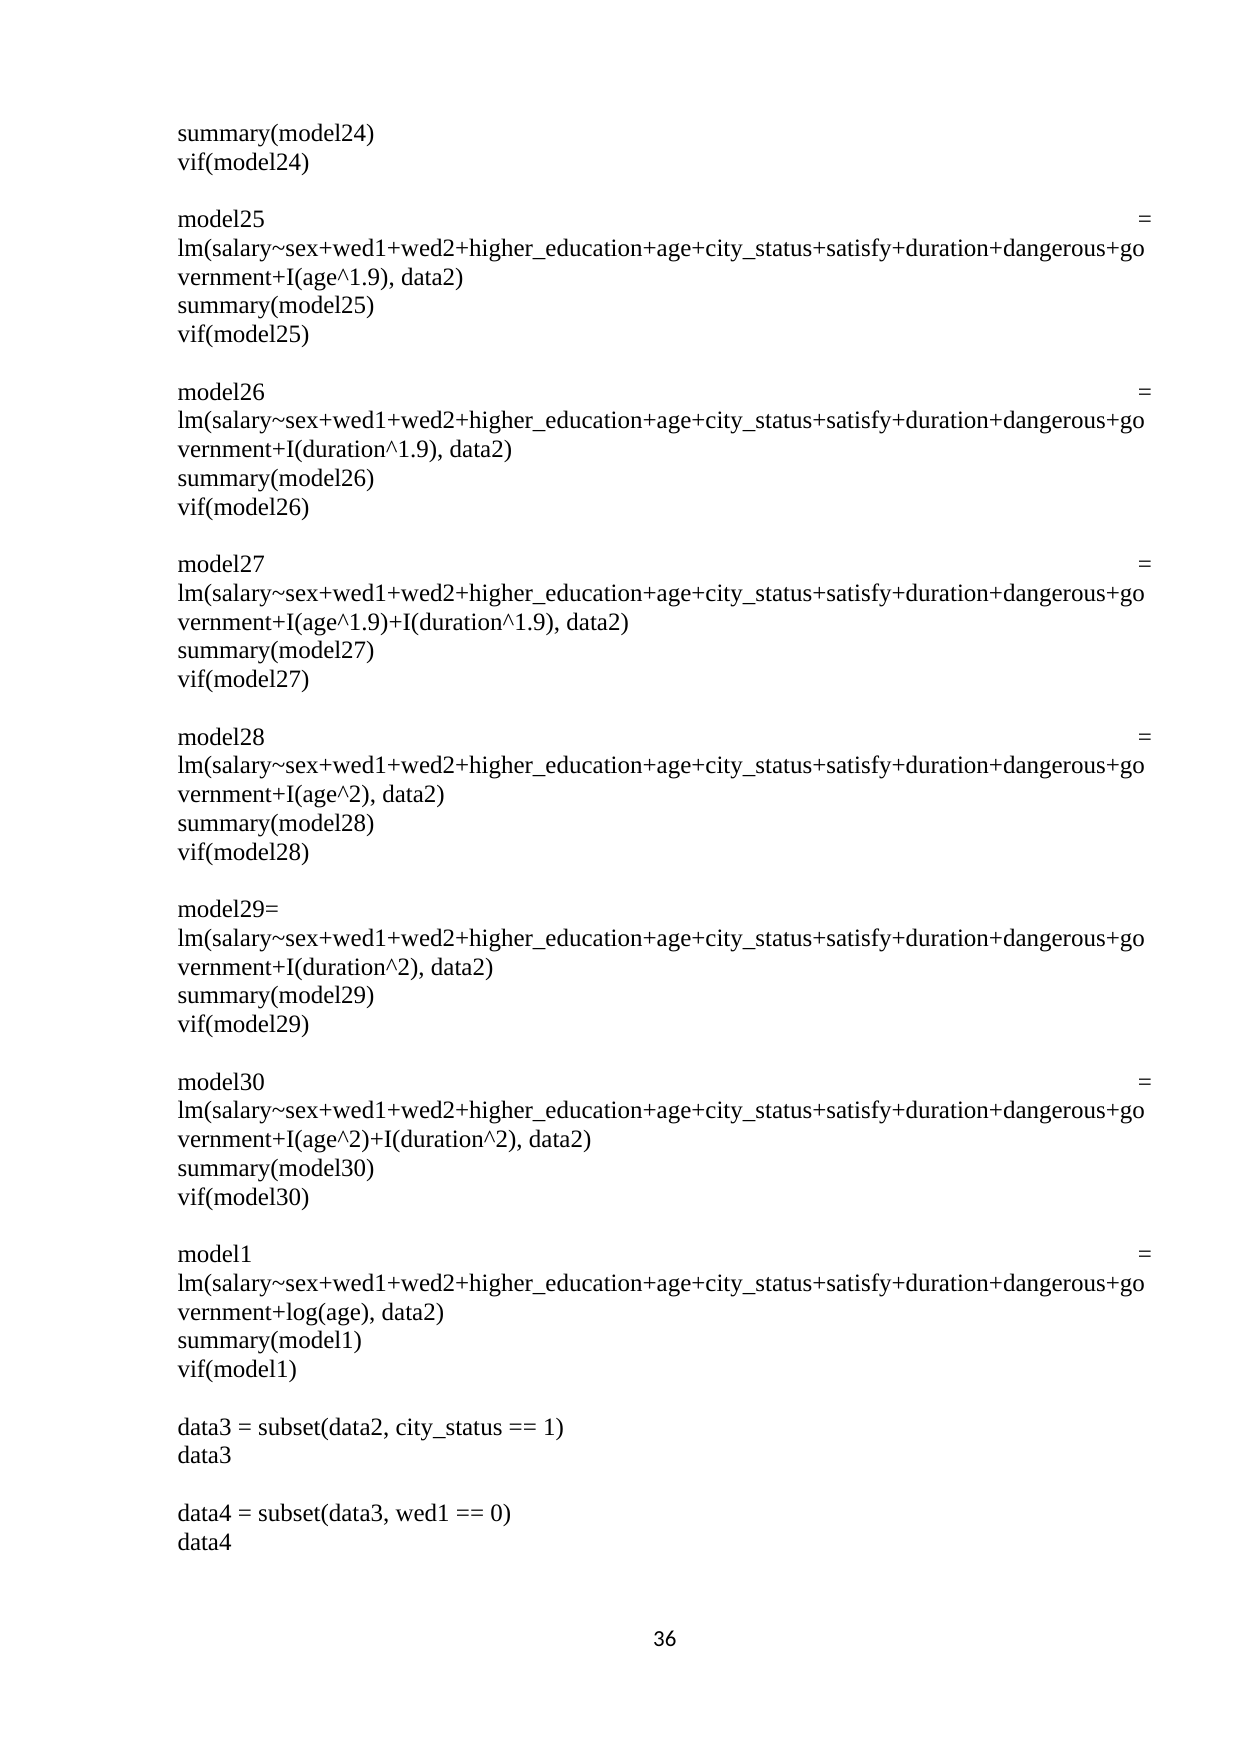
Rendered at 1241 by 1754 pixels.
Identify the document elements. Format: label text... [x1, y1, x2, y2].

text data4 = subset(data3, wed1 == 0) [177, 1498, 1152, 1527]
text model30 = lm(salary~sex+wed1+wed2+higher_education+age+city_status+satisfy+duration+dangerous+government+I(age^2)+I(duration^2), data2) [177, 1067, 1152, 1153]
text summary(model26) [177, 463, 1152, 492]
text summary(model24) [177, 118, 1152, 147]
text vif(model26) [177, 492, 1152, 521]
text summary(model29) [177, 981, 1152, 1009]
text data3 [177, 1441, 1152, 1469]
text summary(model1) [177, 1326, 1152, 1354]
text vif(model30) [177, 1182, 1152, 1211]
text vif(model24) [177, 147, 1152, 176]
text model25 = lm(salary~sex+wed1+wed2+higher_education+age+city_status+satisfy+duration+dangerous+government+I(age^1.9), data2) [177, 204, 1152, 291]
text vif(model28) [177, 837, 1152, 866]
text model29= lm(salary~sex+wed1+wed2+higher_education+age+city_status+satisfy+duration+dangerous+government+I(duration^2), data2) [177, 894, 1152, 981]
text summary(model28) [177, 808, 1152, 837]
text vif(model1) [177, 1354, 1152, 1383]
text summary(model25) [177, 291, 1152, 319]
text model26 = lm(salary~sex+wed1+wed2+higher_education+age+city_status+satisfy+duration+dangerous+government+I(duration^1.9), data2) [177, 377, 1152, 463]
text summary(model30) [177, 1153, 1152, 1182]
text model28 = lm(salary~sex+wed1+wed2+higher_education+age+city_status+satisfy+duration+dangerous+government+I(age^2), data2) [177, 722, 1152, 808]
text summary(model27) [177, 636, 1152, 664]
text vif(model27) [177, 664, 1152, 693]
text vif(model29) [177, 1009, 1152, 1038]
text model27 = lm(salary~sex+wed1+wed2+higher_education+age+city_status+satisfy+duration+dangerous+government+I(age^1.9)+I(duration^1.9), data2) [177, 549, 1152, 636]
text model1 = lm(salary~sex+wed1+wed2+higher_education+age+city_status+satisfy+duration+dangerous+government+log(age), data2) [177, 1239, 1152, 1326]
text data3 = subset(data2, city_status == 1) [177, 1412, 1152, 1441]
text data4 [177, 1527, 1152, 1556]
text vif(model25) [177, 319, 1152, 348]
